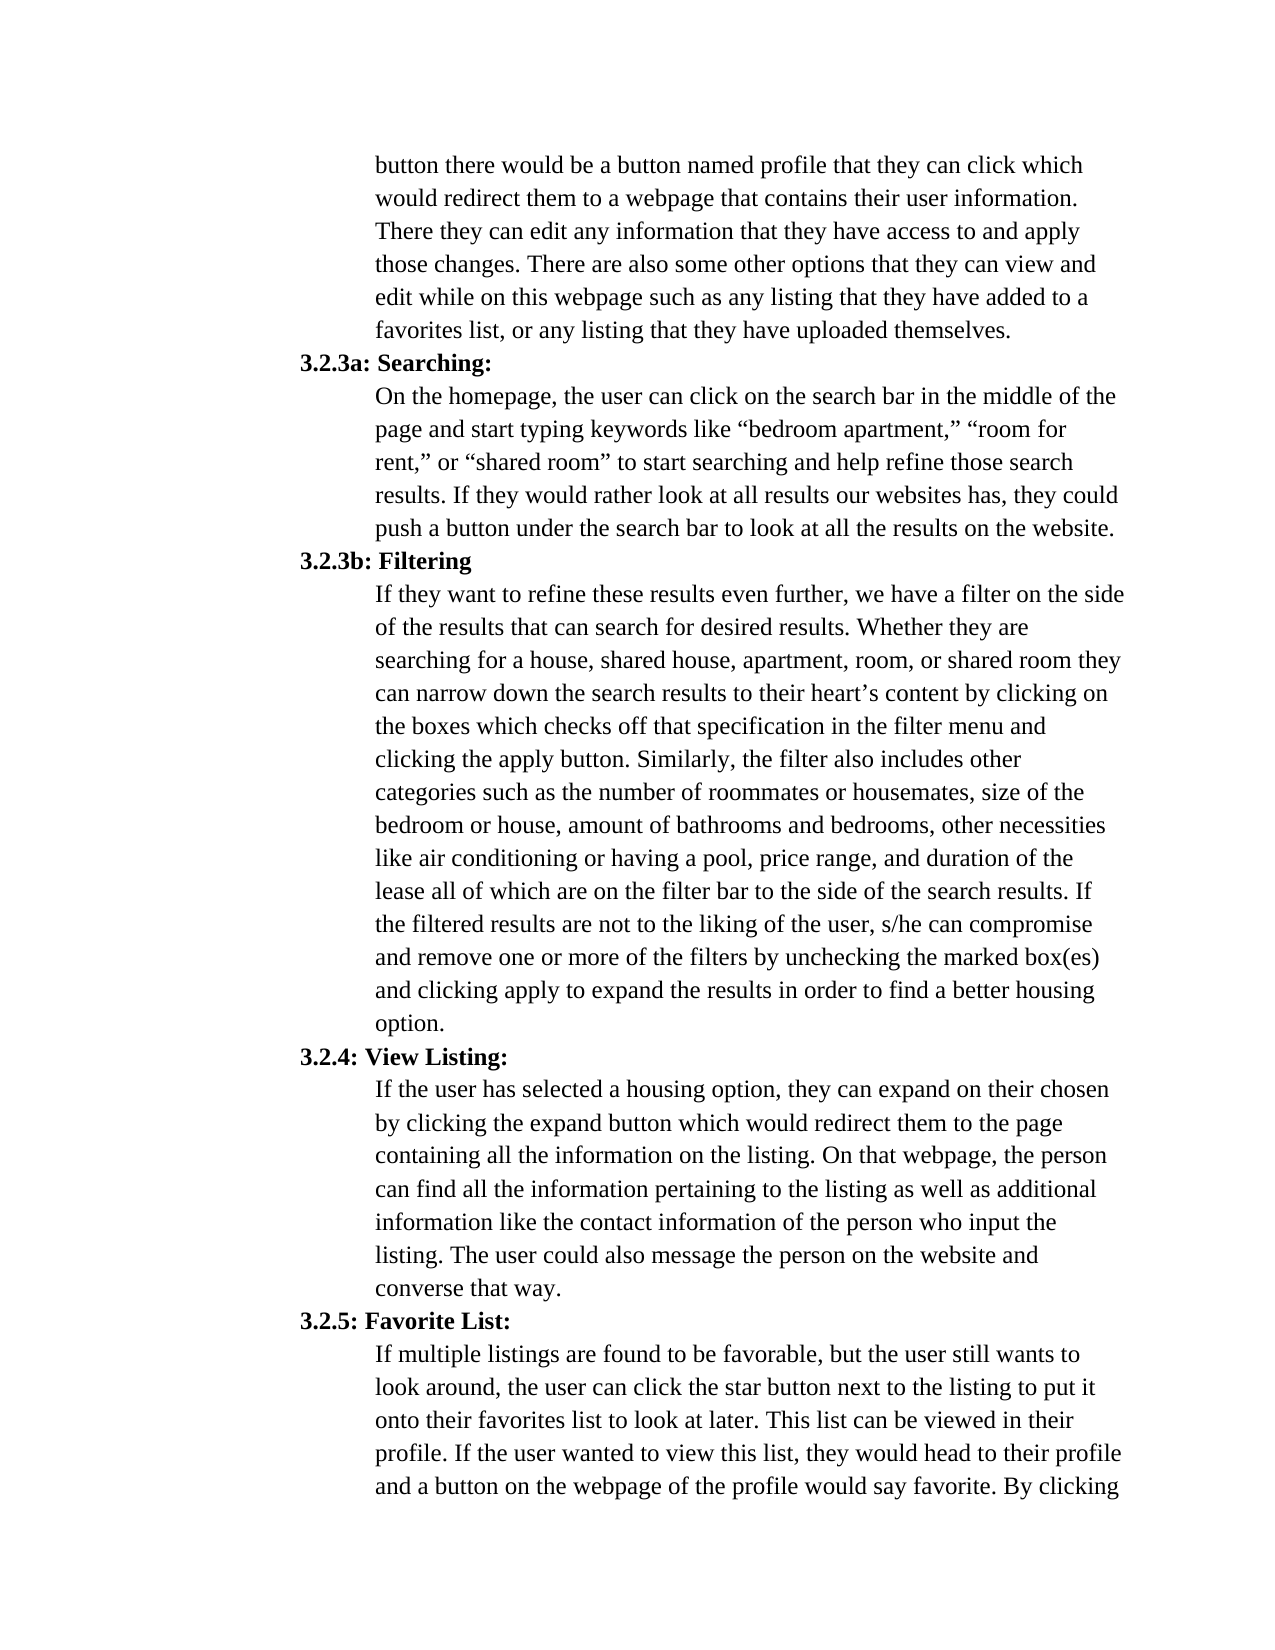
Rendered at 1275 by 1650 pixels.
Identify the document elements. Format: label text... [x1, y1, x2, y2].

text 3.2.3b: Filtering [225, 546, 1125, 575]
text If they want to refine these results even further, we have a filter on the side of the results that can search for desired results. Whether they are searching for a house, shared house, apartment, room, or shared room they can narrow down the search results to their heart’s content by clicking on the boxes which checks off that specification in the filter menu and clicking the apply button. Similarly, the filter also includes other categories such as the number of roommates or housemates, size of the bedroom or house, amount of bathrooms and bedrooms, other necessities like air conditioning or having a pool, price range, and duration of the lease all of which are on the filter bar to the side of the search results. If the filtered results are not to the liking of the user, s/he can compromise and remove one or more of the filters by unchecking the marked box(es) and clicking apply to expand the results in order to find a better housing option. [375, 579, 1125, 1037]
text 3.2.5: Favorite List: [300, 1306, 1125, 1334]
text On the homepage, the user can click on the search bar in the middle of the page and start typing keywords like “bedroom apartment,” “room for rent,” or “shared room” to start searching and help refine those search results. If they would rather look at all results our websites has, they could push a button under the search bar to look at all the results on the website. [375, 381, 1125, 542]
text 3.2.4: View Listing: [300, 1042, 1125, 1070]
text If the user has selected a housing option, they can expand on their chosen by clicking the expand button which would redirect them to the page containing all the information on the listing. On that webpage, the person can find all the information pertaining to the listing as well as additional information like the contact information of the person who input the listing. The user could also message the person on the website and converse that way. [375, 1074, 1125, 1301]
text 3.2.3a: Searching: [300, 348, 1125, 377]
